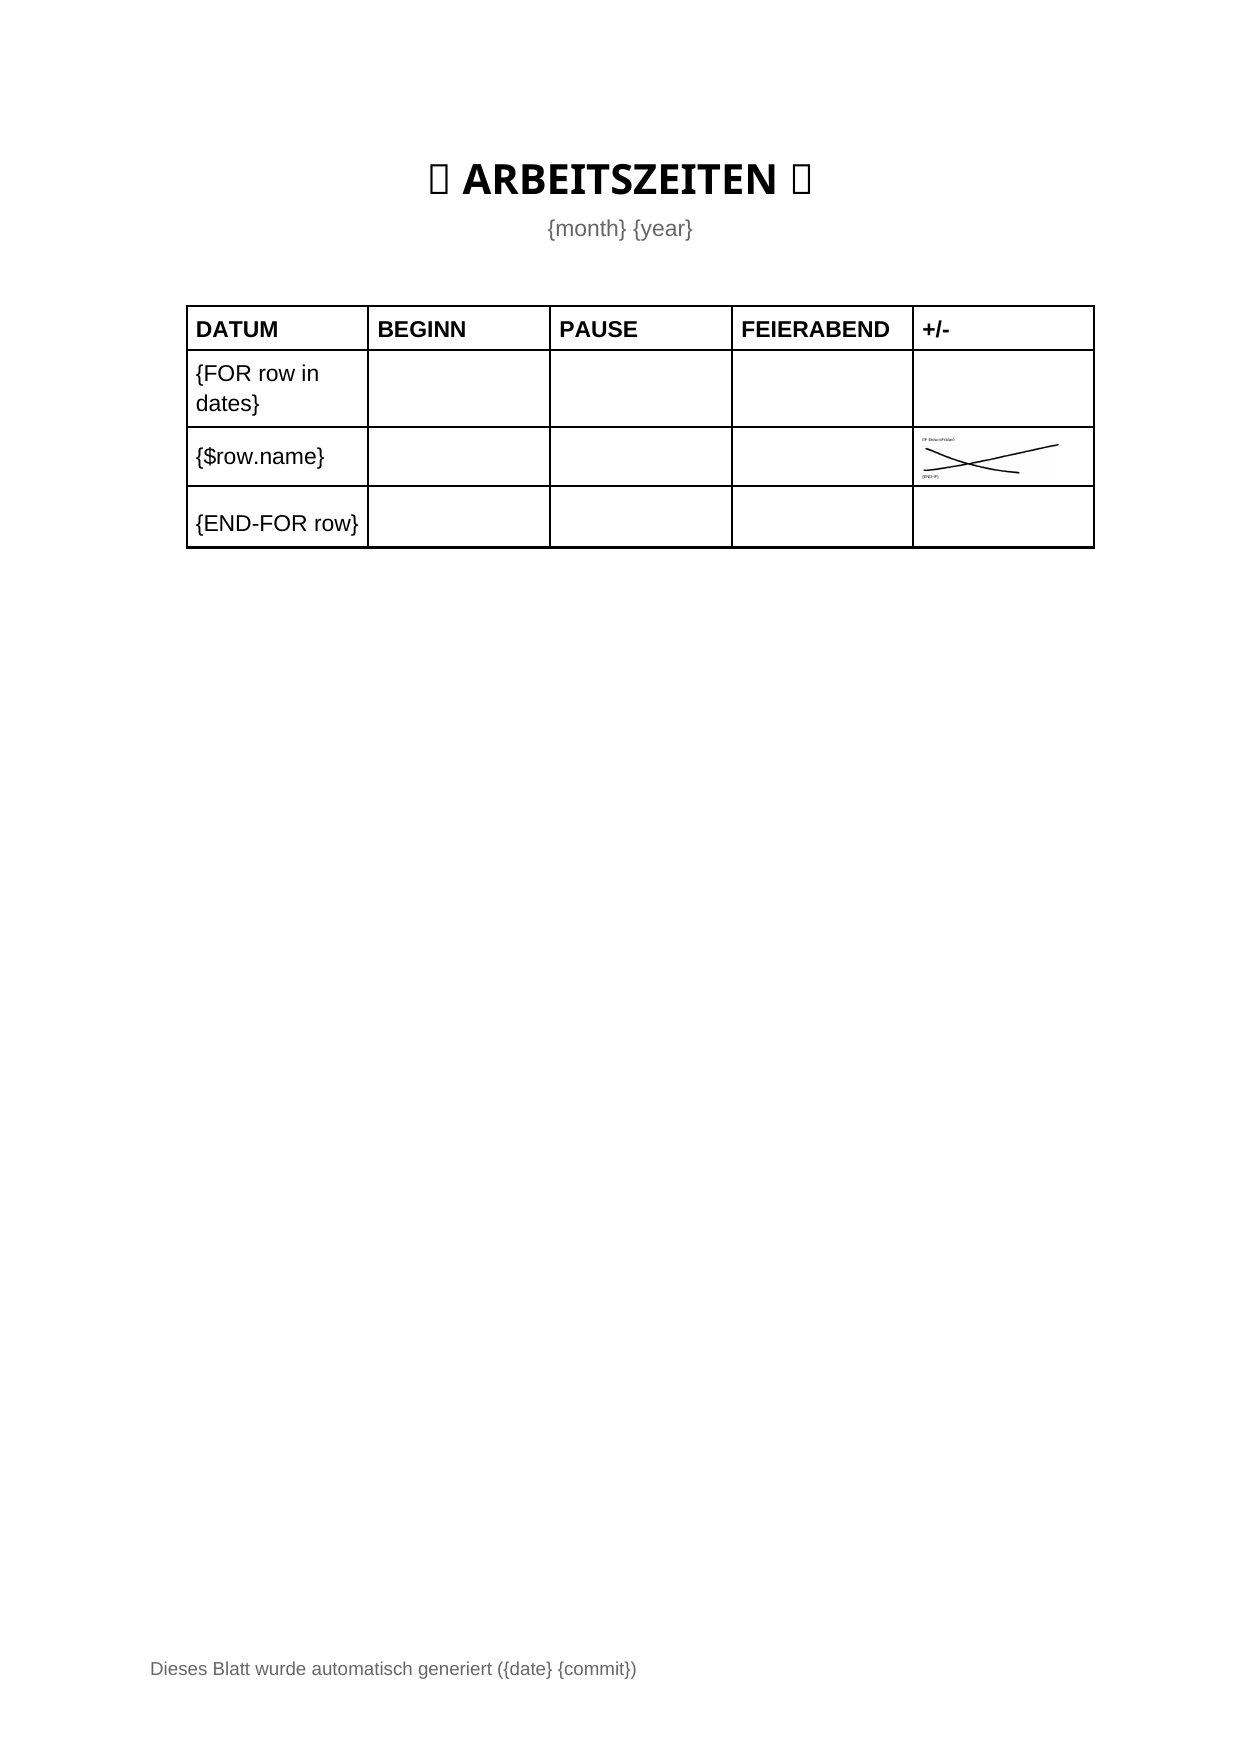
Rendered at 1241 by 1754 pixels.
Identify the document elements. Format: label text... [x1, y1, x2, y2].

text ✨ ARBEITSZEITEN ✨ [150, 150, 1090, 207]
table_cell {$row.name} [188, 428, 367, 485]
table_cell [369, 487, 549, 546]
table_cell [914, 351, 1093, 426]
table_cell [369, 351, 549, 426]
table_cell [369, 428, 549, 485]
table_cell [551, 487, 731, 546]
table_cell {END-FOR row} [188, 487, 367, 546]
table_header +/- [914, 307, 1093, 348]
table_cell [733, 428, 912, 485]
table_cell {FOR row in dates} [188, 351, 367, 426]
table_cell [733, 487, 912, 546]
table_header DATUM [188, 307, 367, 348]
picture [922, 441, 1059, 475]
table_header BEGINN [369, 307, 549, 348]
table_cell [733, 351, 912, 426]
subtitle {month} {year} [150, 215, 1090, 242]
table_cell [914, 487, 1093, 546]
table_cell [551, 351, 731, 426]
table_header FEIERABEND [733, 307, 912, 348]
table_cell {IF $row.isFriday} {END-IF} [914, 428, 1093, 485]
table_cell [551, 428, 731, 485]
table_header PAUSE [551, 307, 731, 348]
